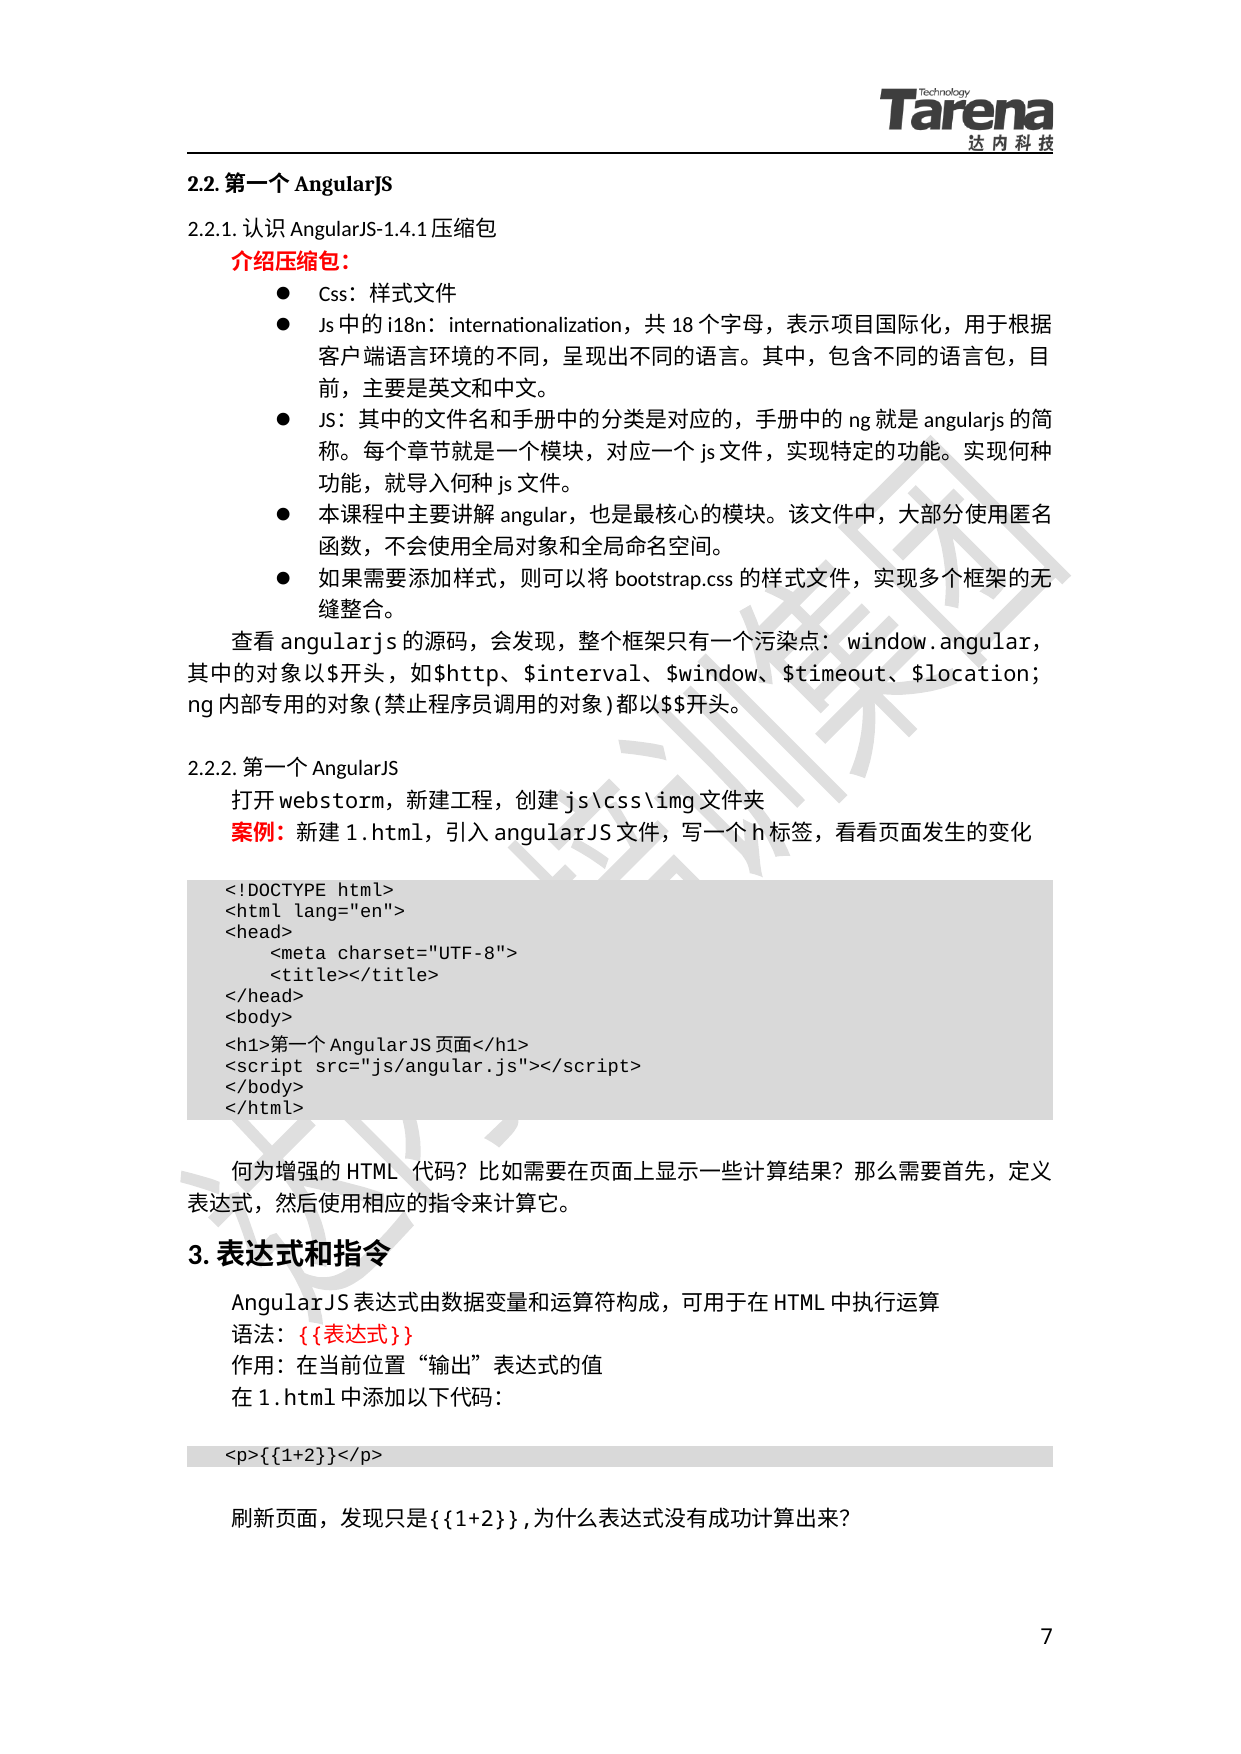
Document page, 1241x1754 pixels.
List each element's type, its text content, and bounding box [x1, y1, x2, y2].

text <body> [187, 1008, 1053, 1029]
text 何为增强的 HTML 代码？比如需要在页面上显示一些计算结果？那么需要首先，定义表达式，然后使用相应的指令来计算它。 [187, 1154, 1053, 1218]
text <meta charset="UTF-8"> [187, 944, 1053, 965]
text 在1.html中添加以下代码： [187, 1380, 1053, 1412]
text <head> [187, 923, 1053, 944]
text 语法：{{表达式}} [187, 1317, 1053, 1348]
text <p>{{1+2}}</p> [187, 1446, 1053, 1467]
subtitle 2.2.1. 认识AngularJS-1.4.1压缩包 [187, 210, 1053, 244]
text 介绍压缩包： [187, 244, 1053, 276]
text 作用：在当前位置“输出”表达式的值 [187, 1348, 1053, 1380]
text 刷新页面，发现只是{{1+2}},为什么表达式没有成功计算出来？ [187, 1501, 1053, 1533]
list 如果需要添加样式，则可以将bootstrap.css 的样式文件，实现多个框架的无缝整合。 [275, 561, 1053, 624]
list 本课程中主要讲解 angular，也是最核心的模块。该文件中，大部分使用匿名函数，不会使用全局对象和全局命名空间。 [275, 497, 1053, 561]
text <!DOCTYPE html> [187, 880, 1053, 902]
text </head> [187, 987, 1053, 1008]
text 查看 angularjs的源码，会发现，整个框架只有一个污染点： window.angular，其中的对象以$开头，如$http、$interval、$window、$timeout、$location；ng内部专用的对象(禁止程序员调用的对象)都以$$开头。 [187, 624, 1053, 719]
text <html lang="en"> [187, 902, 1053, 923]
text 打开webstorm，新建工程，创建js\css\img文件夹 [187, 783, 1053, 815]
text </body> [187, 1078, 1053, 1099]
subtitle 2.2. 第一个AngularJS [187, 166, 1053, 197]
list JS：其中的文件名和手册中的分类是对应的，手册中的ng就是angularjs的简称。每个章节就是一个模块，对应一个js文件，实现特定的功能。实现何种功能，就导入何种 js 文件。 [275, 402, 1053, 497]
text <h1>第一个AngularJS页面</h1> [187, 1029, 1053, 1057]
subtitle 3. 表达式和指令 [187, 1230, 1053, 1272]
text <title></title> [187, 965, 1053, 987]
subtitle 2.2.2. 第一个AngularJS [187, 749, 1053, 783]
picture [880, 88, 1054, 151]
list Css：样式文件 [275, 276, 1053, 307]
text </html> [187, 1099, 1053, 1120]
list Js中的i18n：internationalization，共18个字母，表示项目国际化，用于根据客户端语言环境的不同，呈现出不同的语言。其中，包含不同的语言包，目前，主要是英文和中文。 [275, 307, 1053, 402]
text AngularJS表达式由数据变量和运算符构成，可用于在HTML中执行运算 [187, 1285, 1053, 1317]
text <script src="js/angular.js"></script> [187, 1057, 1053, 1078]
text 案例：新建1.html，引入angularJS文件，写一个h标签，看看页面发生的变化 [187, 815, 1053, 846]
